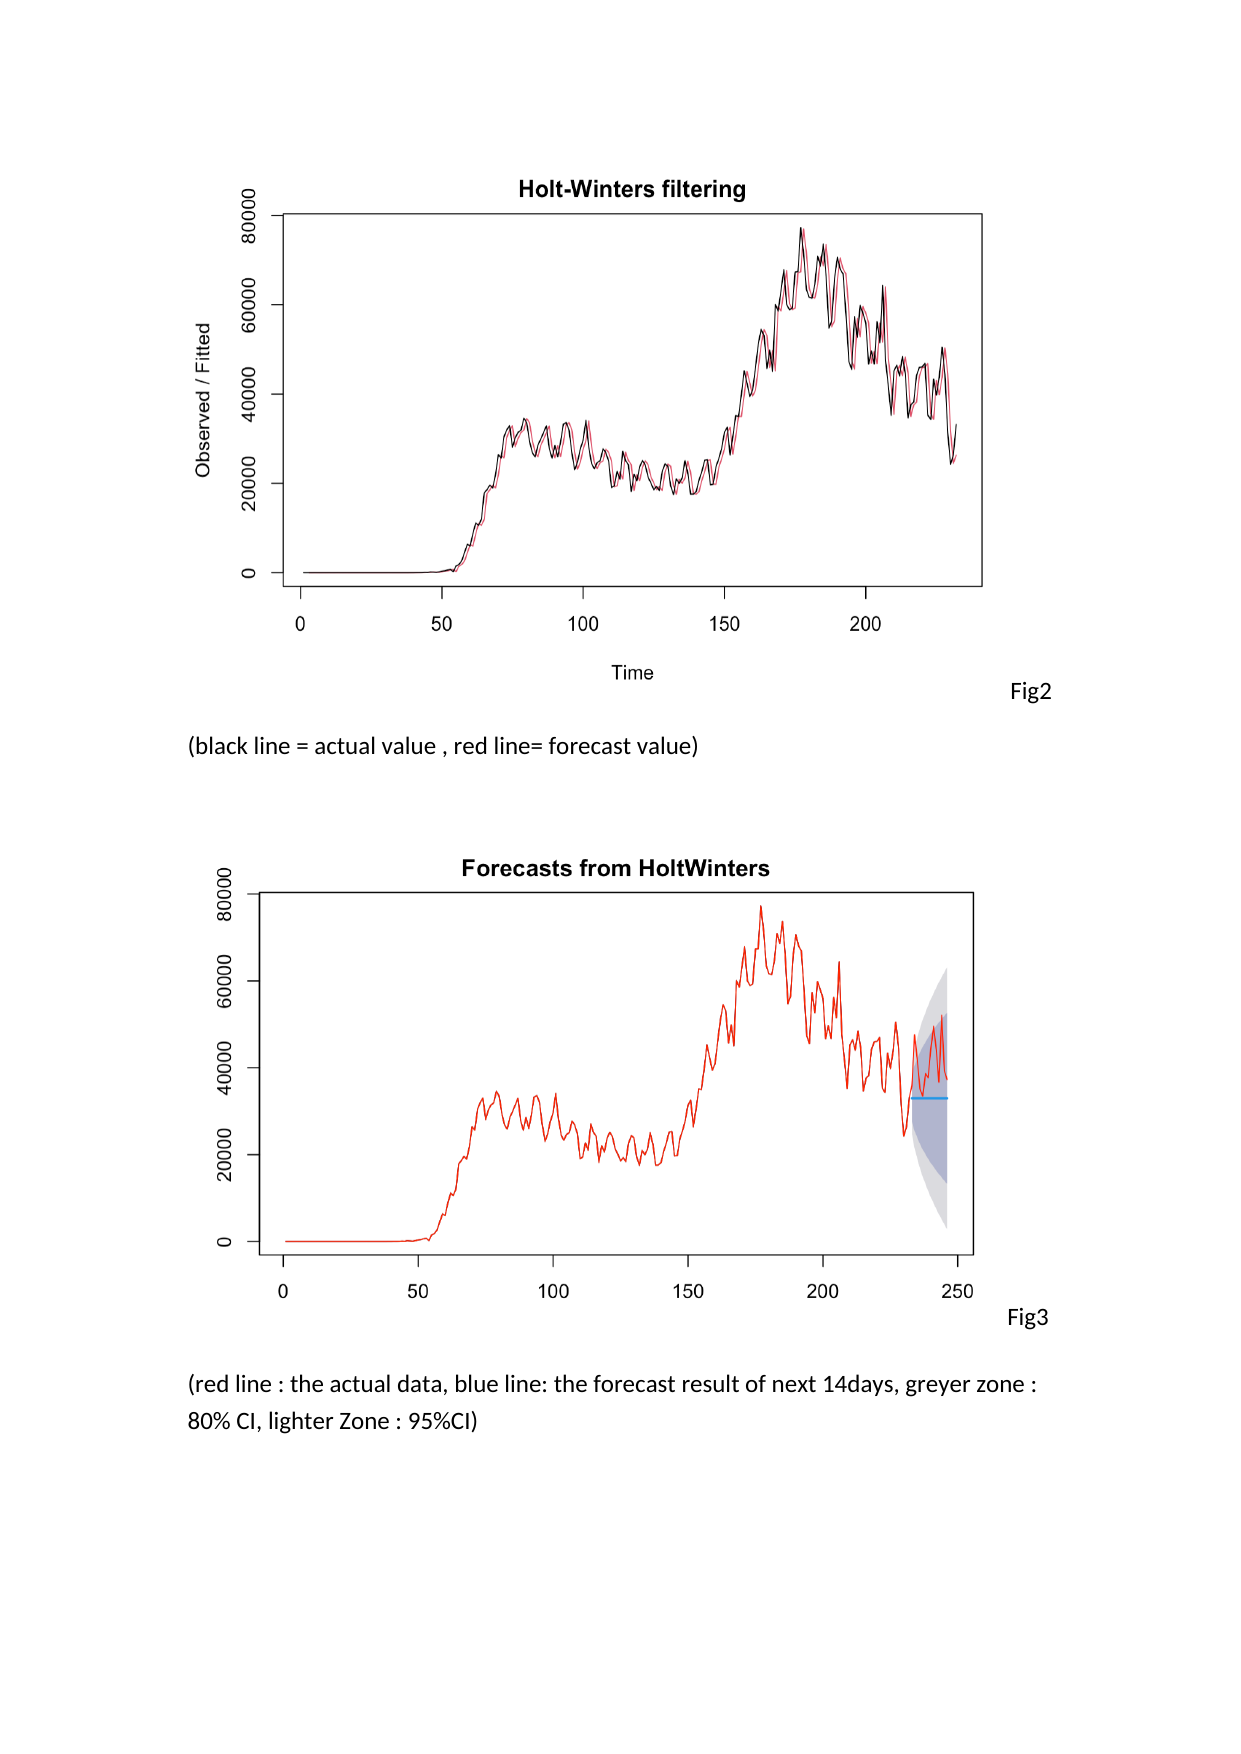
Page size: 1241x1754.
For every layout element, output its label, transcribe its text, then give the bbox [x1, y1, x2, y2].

picture [187, 164, 1011, 700]
picture [187, 839, 1008, 1326]
text (black line = actual value , red line= forecast value) [187, 727, 1053, 764]
text (red line : the actual data, blue line: the forecast result of next 14days, greyer zone : 80% CI, lighter Zone : 95%CI) [187, 1364, 1053, 1439]
